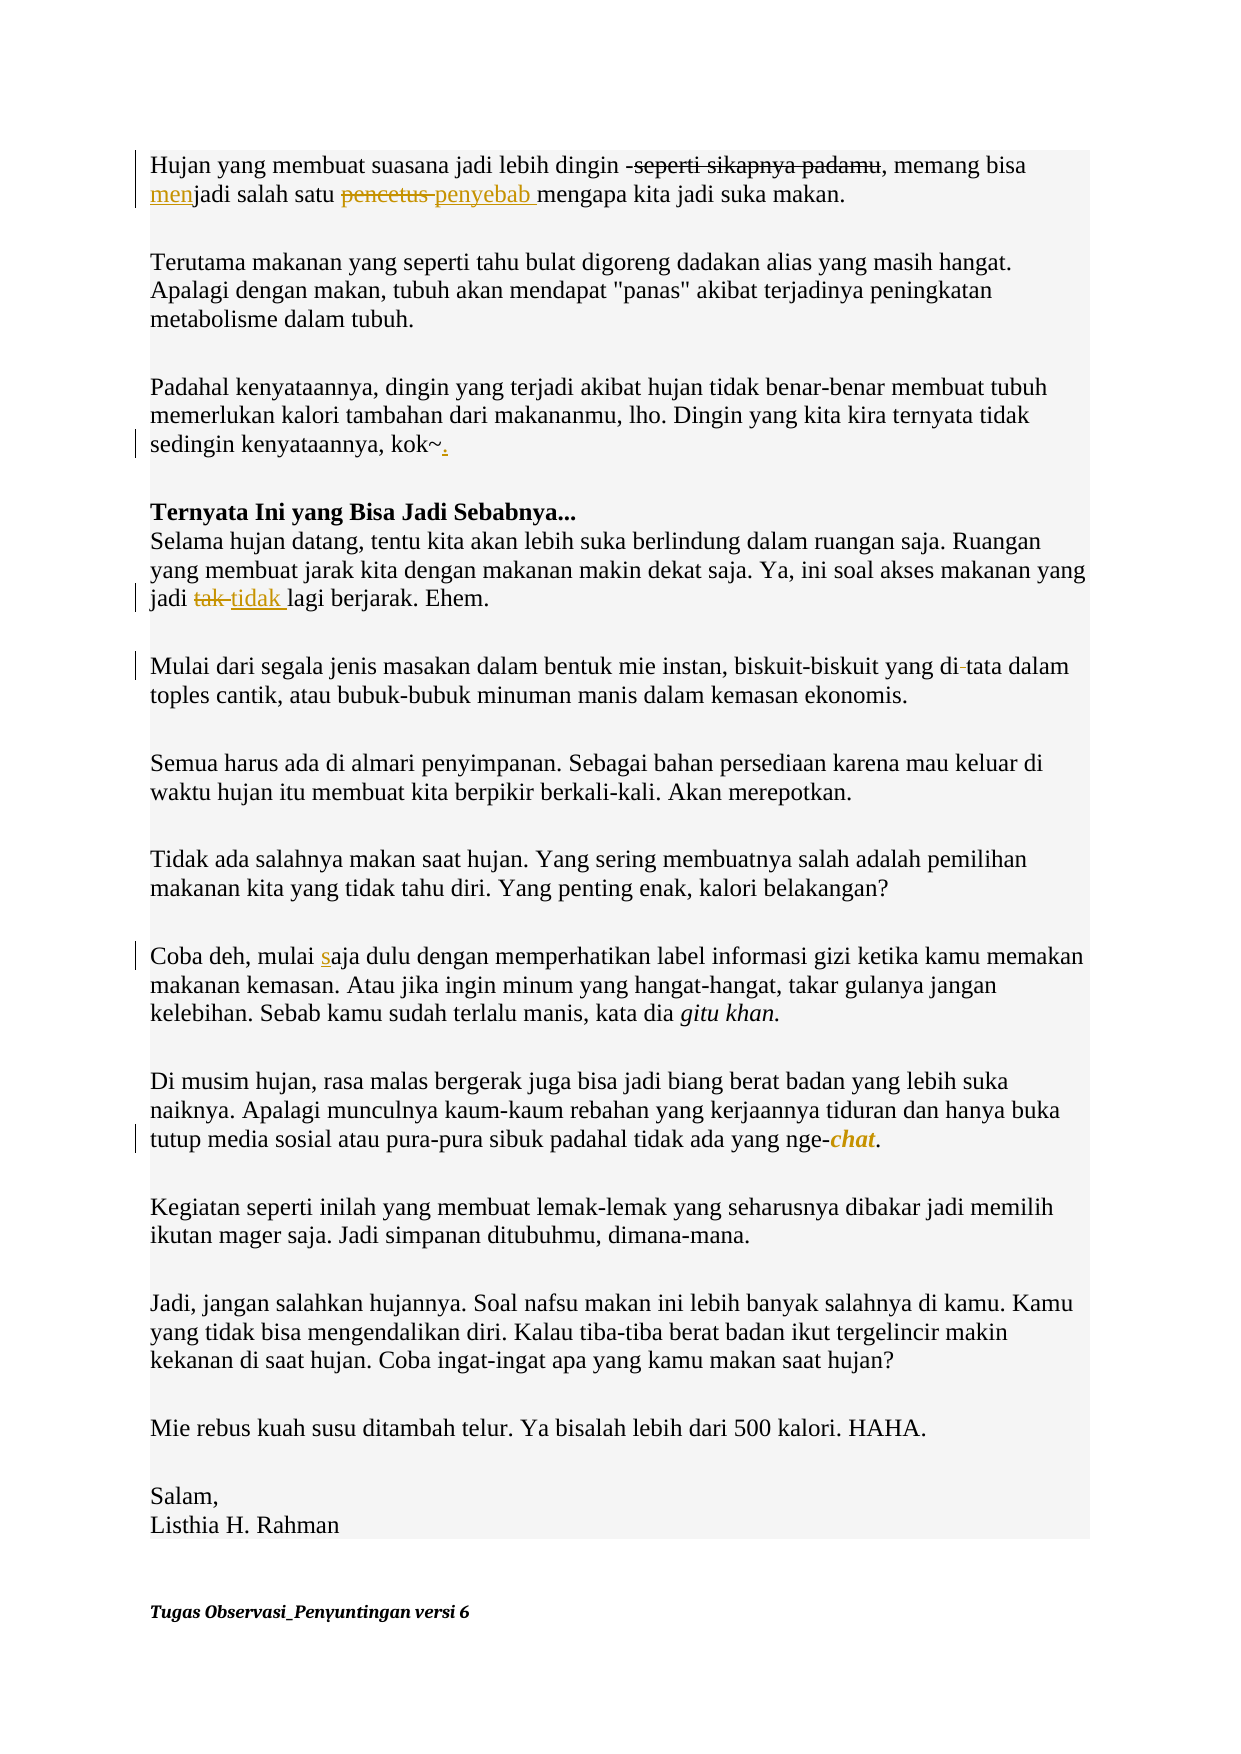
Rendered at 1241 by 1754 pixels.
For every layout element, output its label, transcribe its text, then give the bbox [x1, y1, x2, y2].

text Ternyata Ini yang Bisa Jadi Sebabnya... Selama hujan datang, tentu kita akan lebih suka berlindung dalam ruangan saja. Ruangan yang membuat jarak kita dengan makanan makin dekat saja. Ya, ini soal akses makanan yang jadi lagi berjarak. Ehem. [150, 497, 1090, 612]
text Padahal kenyataannya, dingin yang terjadi akibat hujan tidak benar-benar membuat tubuh memerlukan kalori tambahan dari makananmu, lho. Dingin yang kita kira ternyata tidak sedingin kenyataannya, kok~ [150, 372, 1090, 458]
text Di musim hujan, rasa malas bergerak juga bisa jadi biang berat badan yang lebih suka naiknya. Apalagi munculnya kaum-kaum rebahan yang kerjaannya tiduran dan hanya buka tutup media sosial atau pura-pura sibuk padahal tidak ada yang nge-chat. [150, 1066, 1090, 1152]
text Mulai dari segala jenis masakan dalam bentuk mie instan, biskuit-biskuit yang ditata dalam toples cantik, atau bubuk-bubuk minuman manis dalam kemasan ekonomis. [150, 651, 1090, 709]
text Tidak ada salahnya makan saat hujan. Yang sering membuatnya salah adalah pemilihan makanan kita yang tidak tahu diri. Yang penting enak, kalori belakangan? [150, 844, 1090, 902]
text Semua harus ada di almari penyimpanan. Sebagai bahan persediaan karena mau keluar di waktu hujan itu membuat kita berpikir berkali-kali. Akan merepotkan. [150, 748, 1090, 805]
text Hujan yang membuat suasana jadi lebih dingin -seperti sikapnya padamu, memang bisa jadi salah satu mengapa kita jadi suka makan. [150, 150, 1090, 207]
text Mie rebus kuah susu ditambah telur. Ya bisalah lebih dari 500 kalori. HAHA. [150, 1413, 1090, 1442]
text Terutama makanan yang seperti tahu bulat digoreng dadakan alias yang masih hangat. Apalagi dengan makan, tubuh akan mendapat "panas" akibat terjadinya peningkatan metabolisme dalam tubuh. [150, 247, 1090, 333]
text Kegiatan seperti inilah yang membuat lemak-lemak yang seharusnya dibakar jadi memilih ikutan mager saja. Jadi simpanan ditubuhmu, dimana-mana. [150, 1192, 1090, 1249]
text Coba deh, mulai aja dulu dengan memperhatikan label informasi gizi ketika kamu memakan makanan kemasan. Atau jika ingin minum yang hangat-hangat, takar gulanya jangan kelebihan. Sebab kamu sudah terlalu manis, kata dia gitu khan. [150, 941, 1090, 1027]
text Jadi, jangan salahkan hujannya. Soal nafsu makan ini lebih banyak salahnya di kamu. Kamu yang tidak bisa mengendalikan diri. Kalau tiba-tiba berat badan ikut tergelincir makin kekanan di saat hujan. Coba ingat-ingat apa yang kamu makan saat hujan? [150, 1288, 1090, 1374]
text Salam, Listhia H. Rahman [150, 1481, 1090, 1539]
